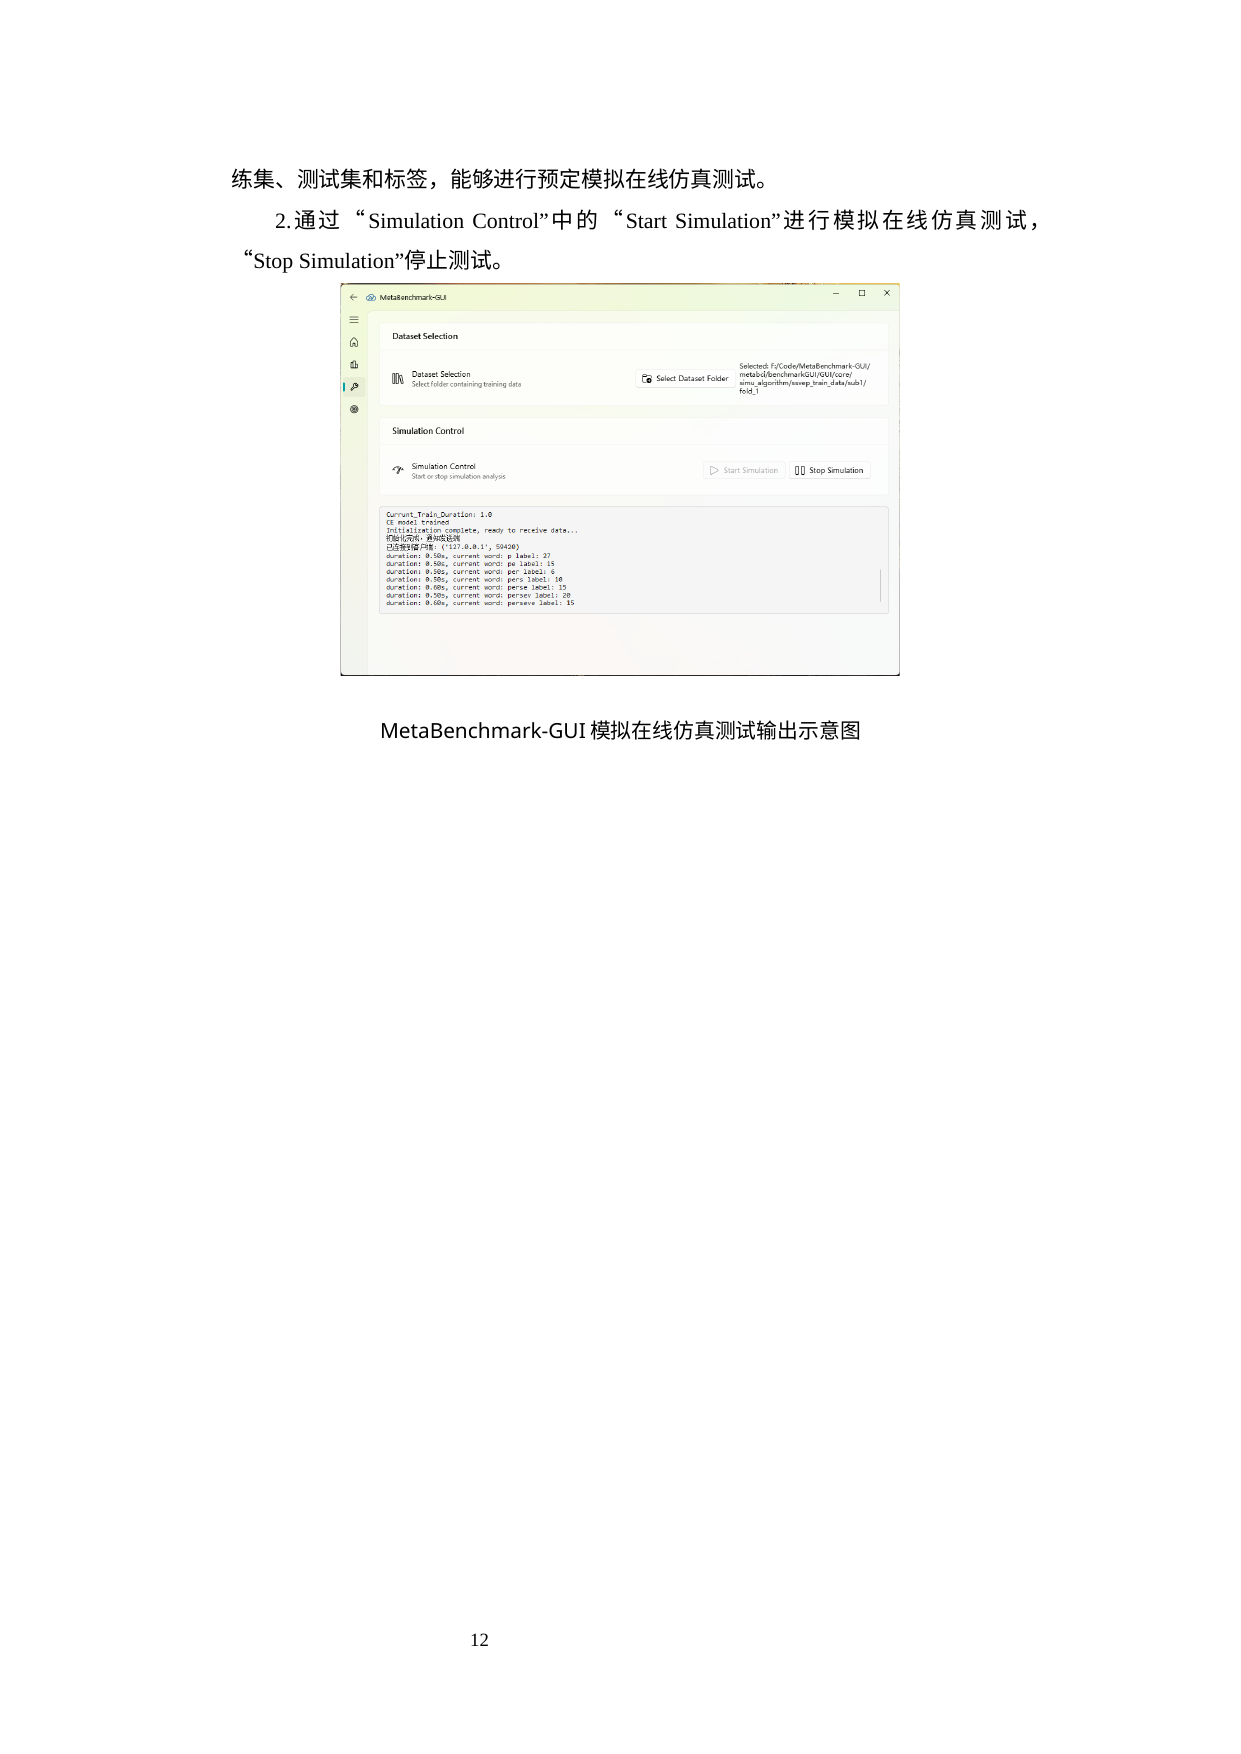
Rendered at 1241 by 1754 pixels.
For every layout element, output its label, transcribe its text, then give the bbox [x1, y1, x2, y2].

text 1.通过“Dataset Selection”选择进行模拟在线仿真测试的数据集及其项目，在\metabci\benchmarkGUI\GUI\core\simu_algorithm\ssvep_train_data\sub1\fold_1有预定训练集、测试集和标签，能够进行预定模拟在线仿真测试。 [231, 162, 1053, 194]
picture [340, 283, 900, 676]
text 2.通过“Simulation Control”中的“Start Simulation”进行模拟在线仿真测试，“Stop Simulation”停止测试。 [231, 202, 1053, 276]
text MetaBenchmark-GUI模拟在线仿真测试输出示意图 [187, 713, 1053, 746]
